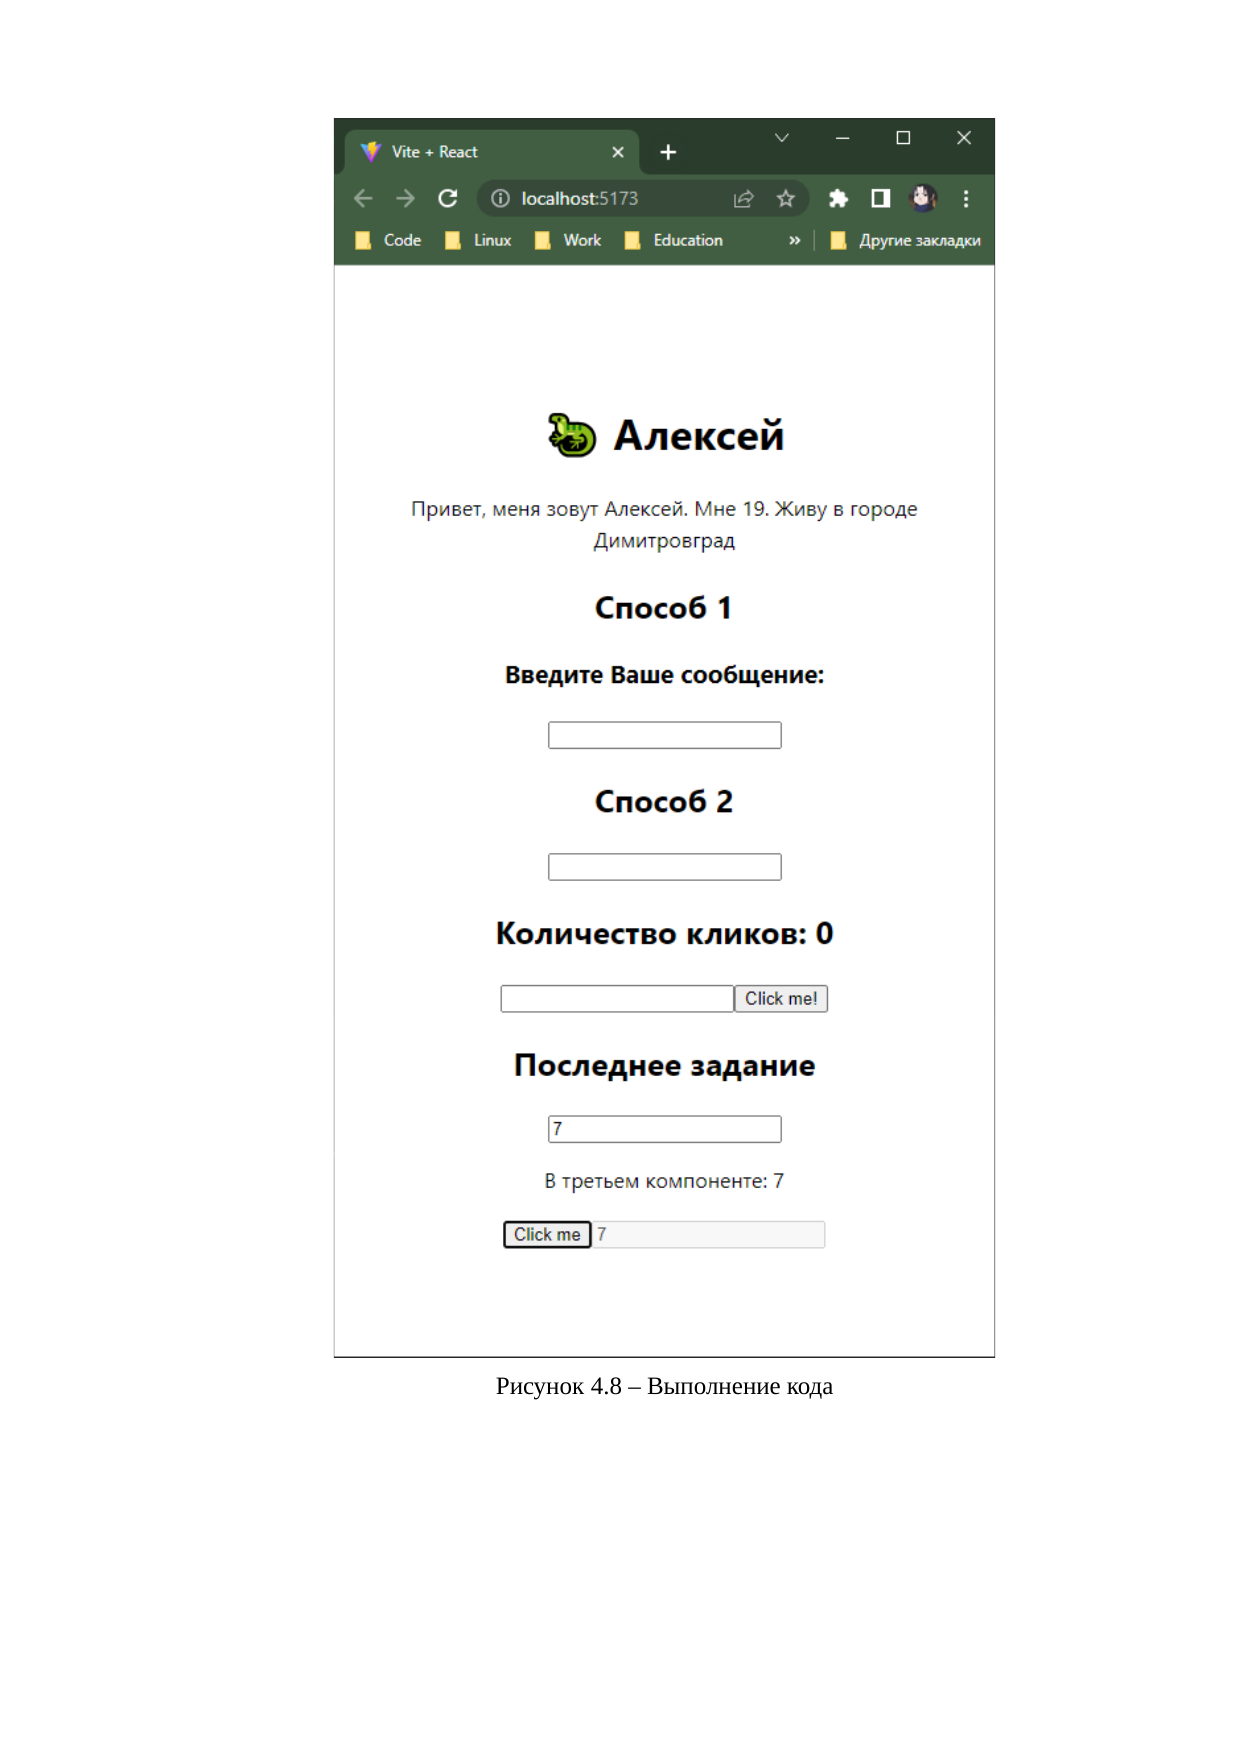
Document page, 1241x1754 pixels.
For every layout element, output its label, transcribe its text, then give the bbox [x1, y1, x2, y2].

picture [333, 118, 996, 1358]
text Рисунок 4.8 – Выполнение кода [177, 1371, 1152, 1400]
